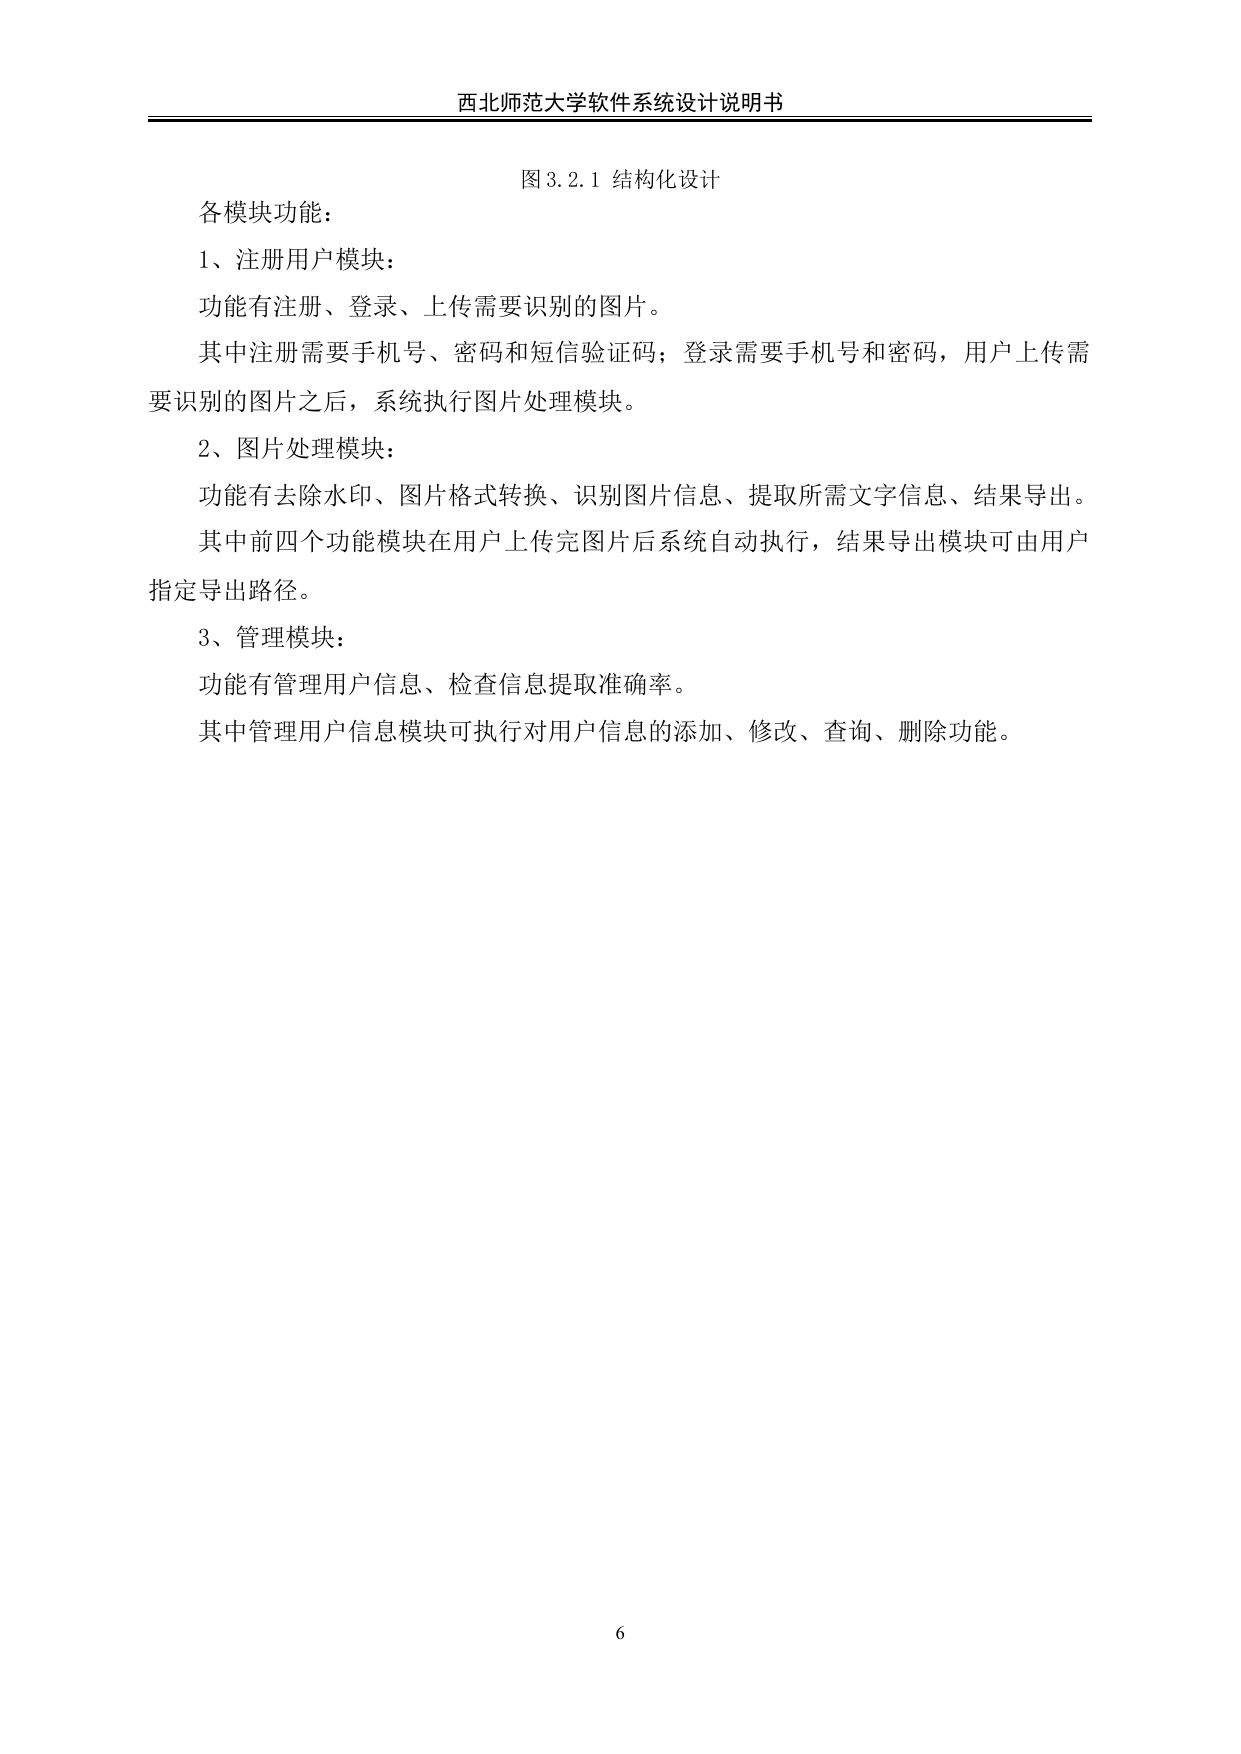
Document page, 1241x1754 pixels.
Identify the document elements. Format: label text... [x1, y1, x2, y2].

text 功能有注册、登录、上传需要识别的图片。 [148, 288, 1092, 321]
text 图3.2.1 结构化设计 [148, 162, 1092, 194]
text 其中管理用户信息模块可执行对用户信息的添加、修改、查询、删除功能。 [148, 713, 1092, 745]
text 其中注册需要手机号、密码和短信验证码；登录需要手机号和密码，用户上传需要识别的图片之后，系统执行图片处理模块。 [148, 335, 1092, 416]
text 功能有去除水印、图片格式转换、识别图片信息、提取所需文字信息、结果导出。 [148, 477, 1092, 509]
text 各模块功能： [148, 194, 1092, 227]
text 2、图片处理模块： [148, 430, 1092, 463]
text 功能有管理用户信息、检查信息提取准确率。 [148, 666, 1092, 699]
text 3、管理模块： [148, 619, 1092, 652]
text 1、注册用户模块： [148, 241, 1092, 274]
text 其中前四个功能模块在用户上传完图片后系统自动执行，结果导出模块可由用户指定导出路径。 [148, 524, 1092, 605]
